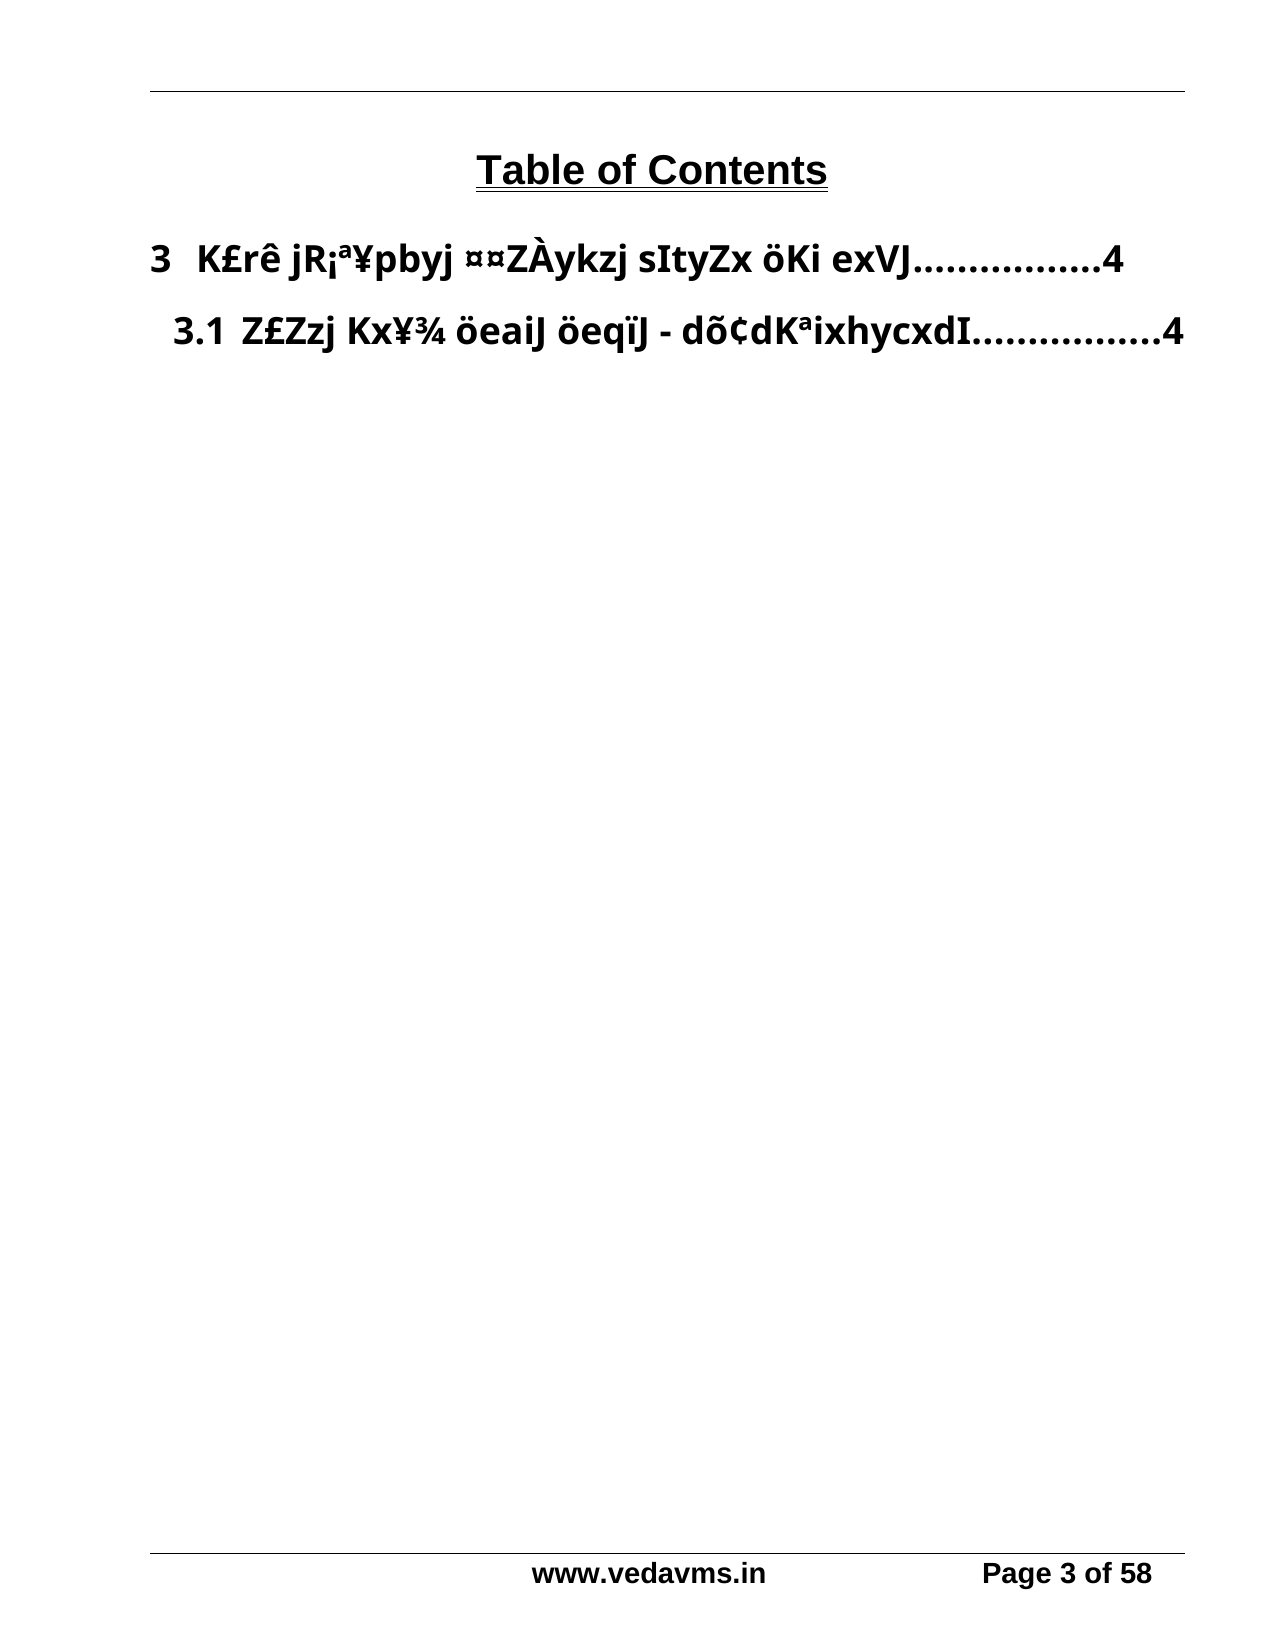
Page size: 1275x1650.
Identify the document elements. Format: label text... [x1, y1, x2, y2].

text 3.1 Z£Zzj Kx¥¾ öeaiJ öeqïJ - dõ¢dKªixhycxdI 4 [173, 304, 1185, 355]
text 3 K£rê jR¡ª¥pbyj ¤¤ZÀykzj sItyZx öKi exVJ 4 [150, 232, 1185, 283]
subtitle Table of Contents [150, 146, 1154, 193]
